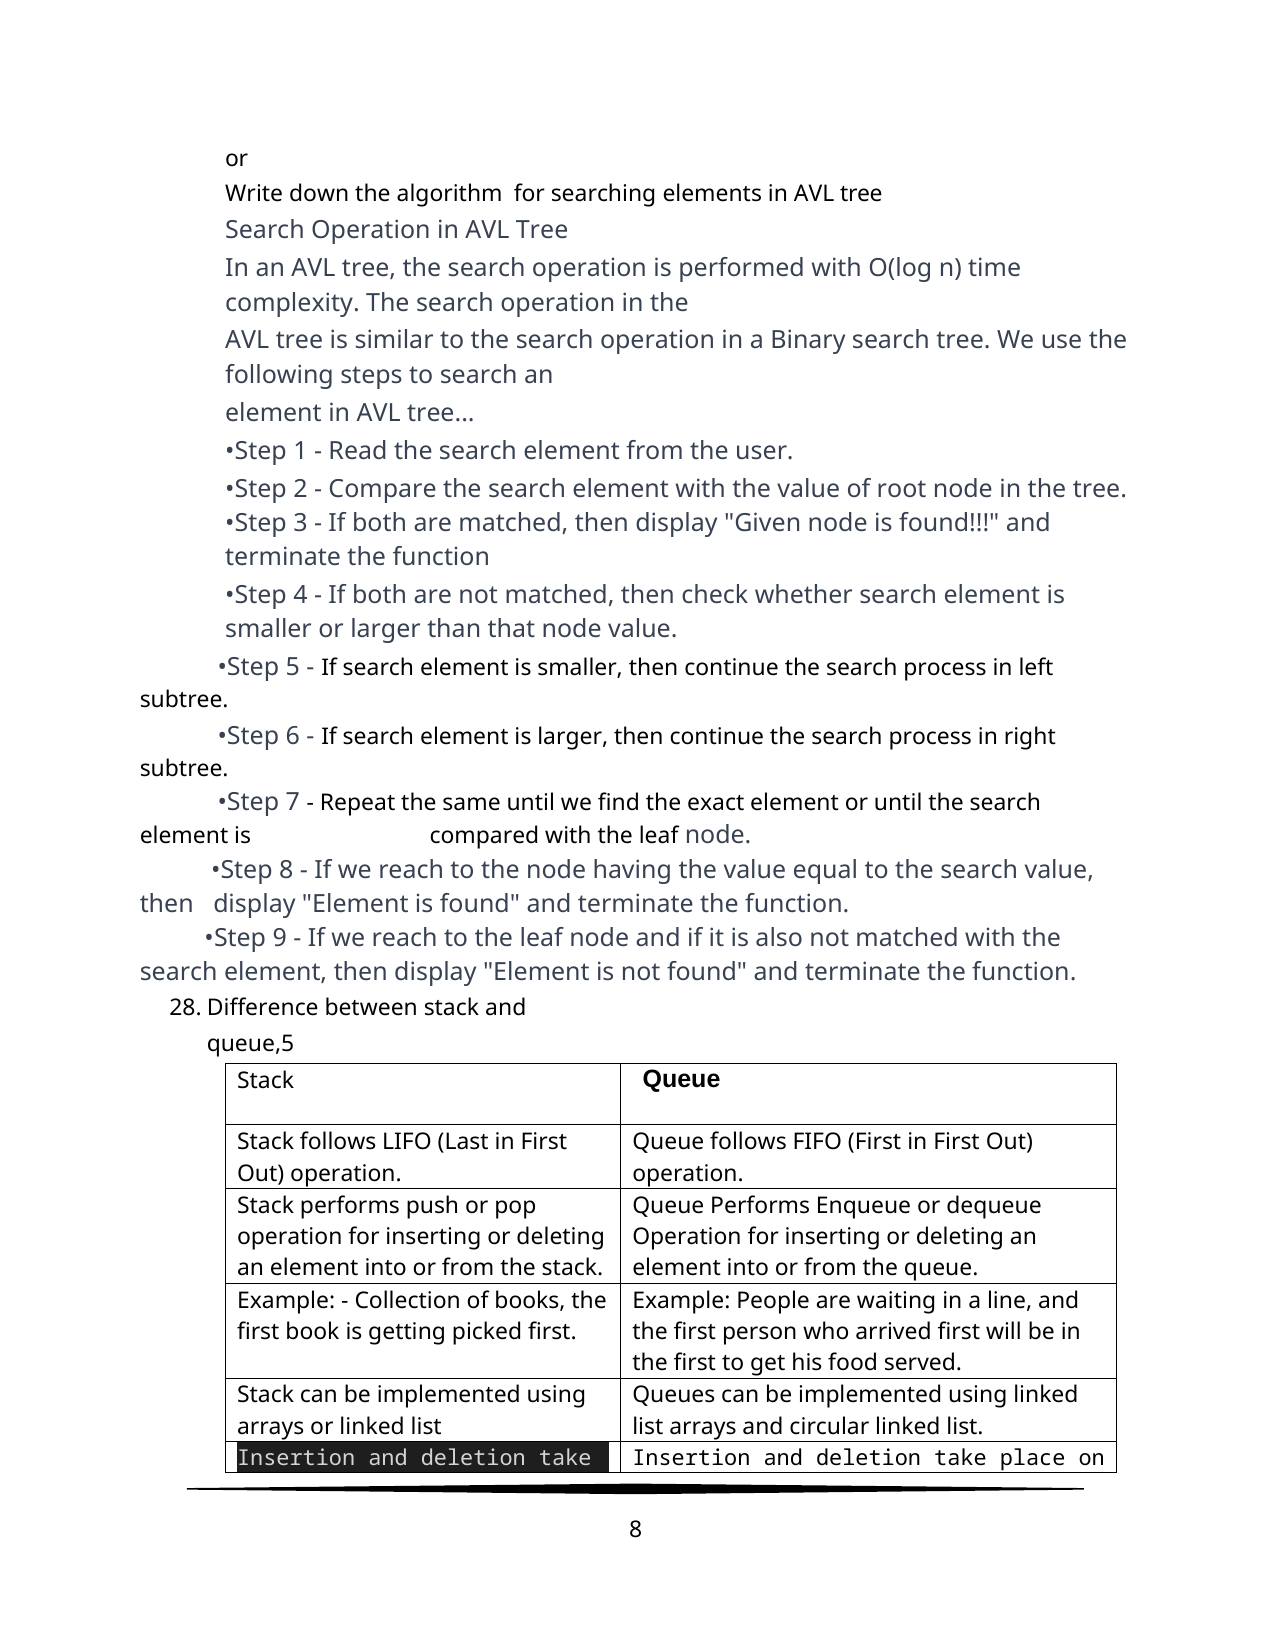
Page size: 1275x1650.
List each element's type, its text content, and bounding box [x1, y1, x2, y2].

text •Step 5 - If search element is smaller, then continue the search process in left subtree. [139, 648, 1131, 714]
table_header Queue [621, 1064, 1116, 1124]
table_cell Stack can be implemented using arrays or linked list [226, 1379, 620, 1441]
table_cell Stack performs push or pop operation for inserting or deleting an element into or from the stack. [226, 1189, 620, 1283]
text element in AVL tree... [225, 394, 1131, 428]
text •Step 7 - Repeat the same until we find the exact element or until the search element is compared with the leaf node. [139, 783, 1131, 851]
list Difference between stack and queue,5 [169, 991, 597, 1058]
text •Step 8 - If we reach to the node having the value equal to the search value, then display "Element is found" and terminate the function. [139, 851, 1131, 919]
text •Step 4 - If both are not matched, then check whether search element is smaller or larger than that node value. [225, 576, 1131, 644]
table_cell Queue follows FIFO (First in First Out) operation. [621, 1125, 1116, 1188]
table_cell Example: - Collection of books, the first book is getting picked first. [226, 1284, 620, 1377]
text AVL tree is similar to the search operation in a Binary search tree. We use the following steps to search an [225, 322, 1131, 390]
table_cell Queues can be implemented using linked list arrays and circular linked list. [621, 1379, 1116, 1441]
text •Step 1 - Read the search element from the user. [225, 432, 1131, 466]
table_cell Example: People are waiting in a line, and the first person who arrived first will be in the first to get his food served. [621, 1284, 1116, 1377]
text Write down the algorithm for searching elements in AVL tree [225, 177, 1131, 208]
text •Step 9 - If we reach to the leaf node and if it is also not matched with the search element, then display "Element is not found" and terminate the function. [139, 919, 1131, 987]
text In an AVL tree, the search operation is performed with O(log n) time complexity. The search operation in the [225, 250, 1131, 318]
text or [225, 142, 1131, 173]
text •Step 6 - If search element is larger, then continue the search process in right subtree. [139, 718, 1131, 783]
table_cell Stack follows LIFO (Last in First Out) operation. [226, 1125, 620, 1188]
table_header Stack [226, 1064, 620, 1124]
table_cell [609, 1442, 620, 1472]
text Search Operation in AVL Tree [225, 212, 1131, 246]
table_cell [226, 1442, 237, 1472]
text •Step 2 - Compare the search element with the value of root node in the tree. •Step 3 - If both are matched, then display "Given node is found!!!" and terminate the function [225, 470, 1131, 572]
table_cell Queue Performs Enqueue or dequeue Operation for inserting or deleting an element into or from the queue. [621, 1189, 1116, 1283]
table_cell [621, 1442, 1116, 1472]
